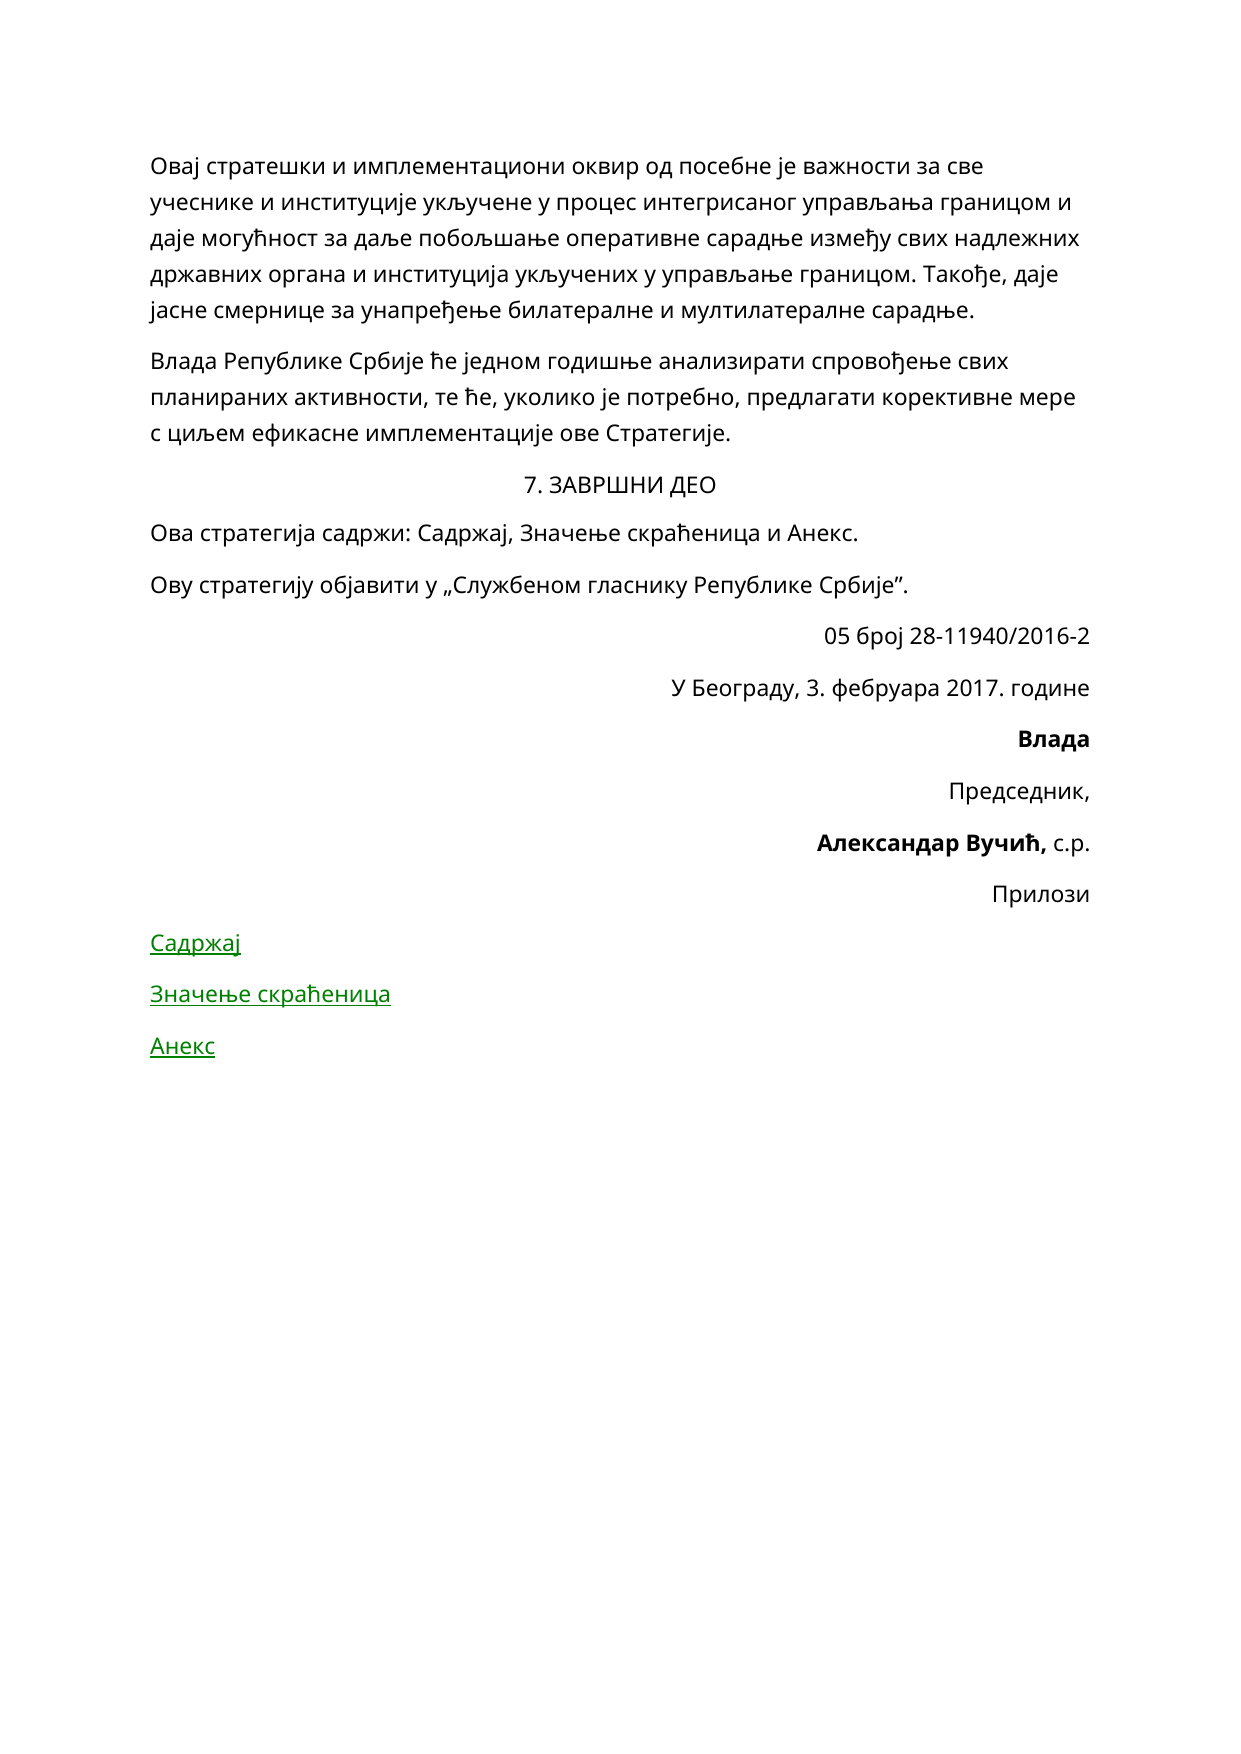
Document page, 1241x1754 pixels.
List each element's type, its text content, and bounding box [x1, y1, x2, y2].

text Влада Републике Србије ће једном годишње анализирати спровођење свих планираних активности, те ће, уколико је потребно, предлагати корективне мере с циљем ефикасне имплементације ове Стратегије. [150, 345, 1090, 448]
text 7. ЗАВРШНИ ДЕО [150, 469, 1090, 500]
text Ову стратегију објавити у „Службеном гласнику Републике Србије”. [150, 569, 1090, 600]
text Председник, [150, 775, 1090, 806]
text Влада [150, 723, 1090, 755]
text 05 број 28-11940/2016-2 [150, 620, 1090, 652]
text Овај стратешки и имплементациони оквир од посебне је важности за све учеснике и институције укључене у процес интегрисаног управљања границом и даје могућност за даље побољшање оперативне сарадње између свих надлежних државних органа и институција укључених у управљање границом. Такође, даје јасне смернице за унапређење билатералне и мултилатералне сарадње. [150, 150, 1090, 325]
text Садржај [150, 927, 1090, 958]
text Прилози [150, 878, 1090, 909]
text Ова стратегија садржи: Садржај, Значење скраћеница и Анекс. [150, 517, 1090, 548]
text Александар Вучић, с.р. [150, 827, 1090, 858]
text У Београду, 3. фебруара 2017. године [150, 672, 1090, 703]
text Анекс [150, 1030, 1090, 1061]
text Значење скраћеница [150, 978, 1090, 1009]
